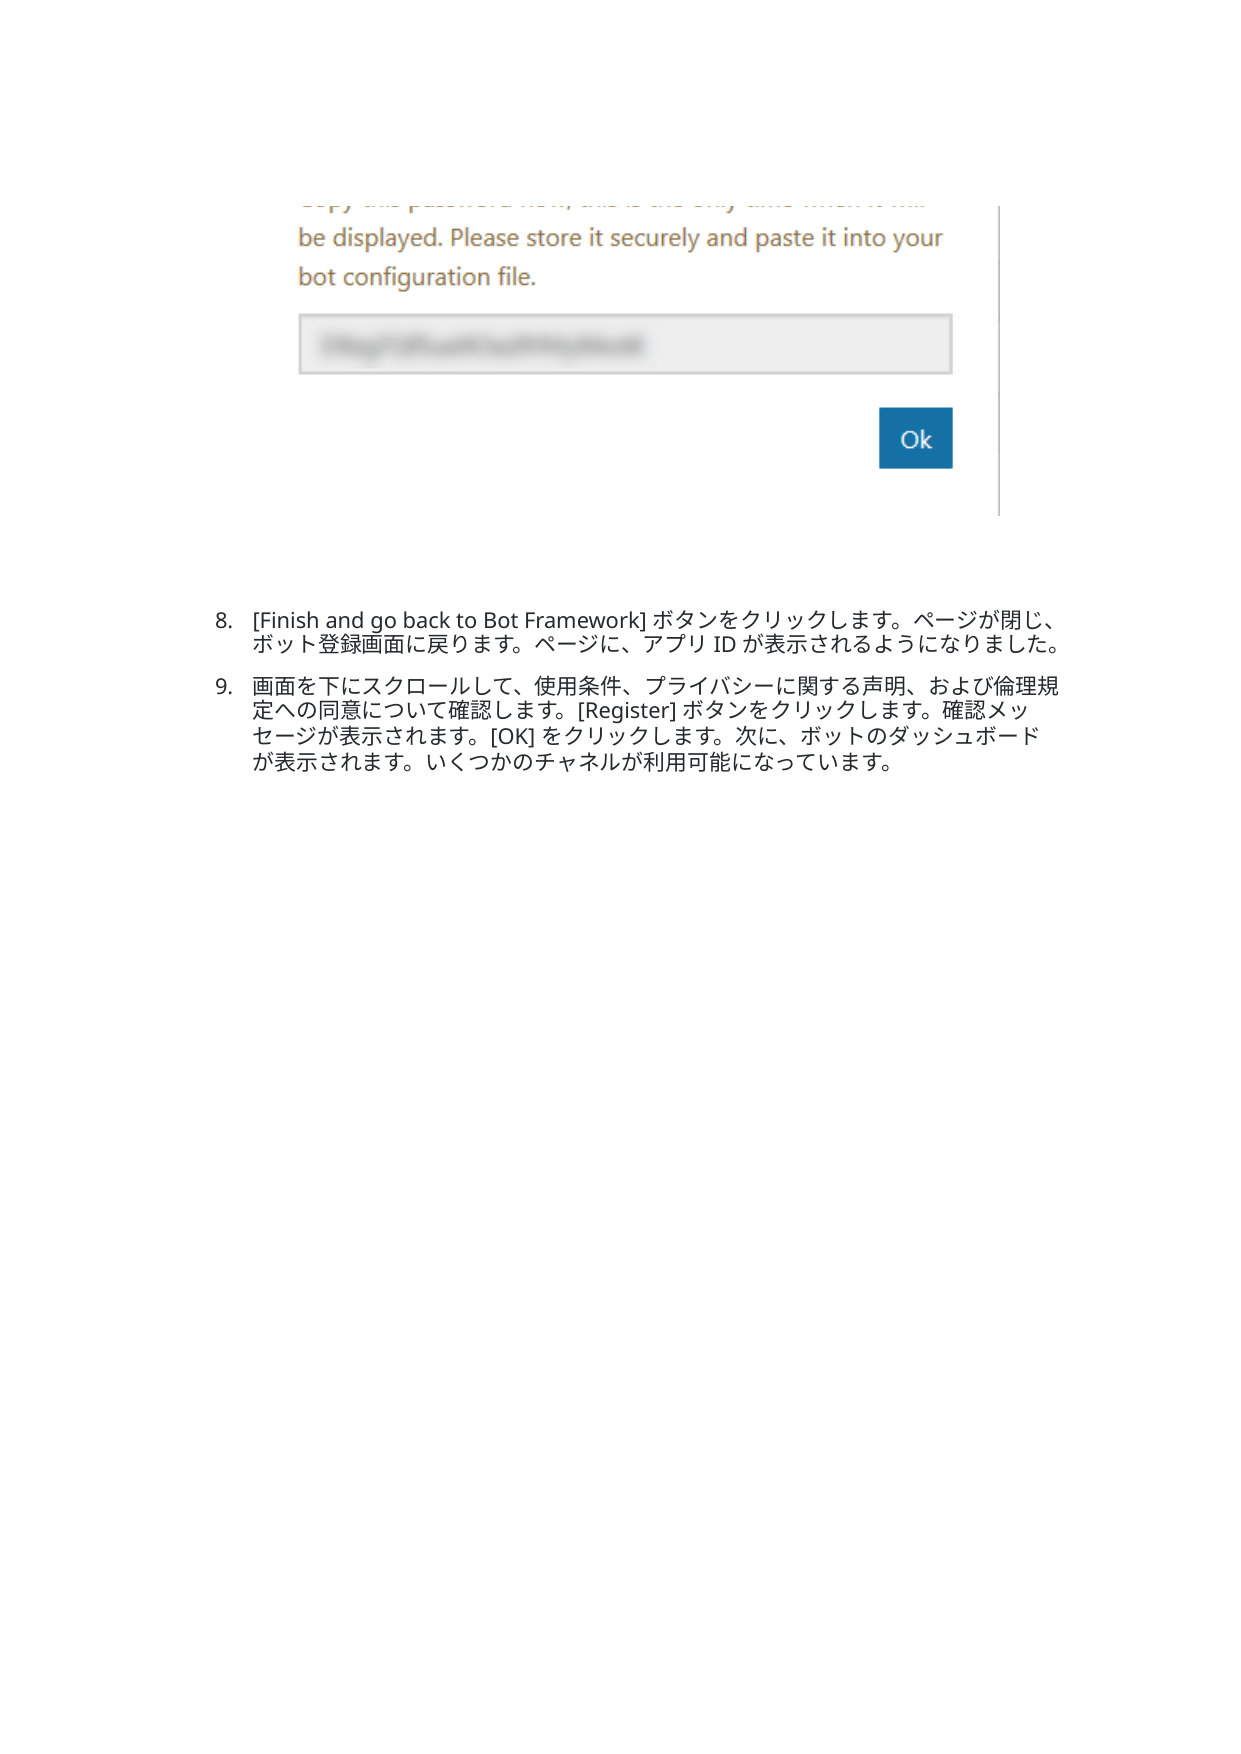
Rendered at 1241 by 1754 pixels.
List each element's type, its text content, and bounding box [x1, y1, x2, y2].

list [Finish and go back to Bot Framework] ボタンをクリックします。ページが閉じ、ボット登録画面に戻ります。ページに、アプリ ID が表示されるようになりました。 [215, 608, 1063, 659]
list 画面を下にスクロールして、使用条件、プライバシーに関する声明、および倫理規定への同意について確認します。[Register] ボタンをクリックします。確認メッセージが表示されます。[OK] をクリックします。次に、ボットのダッシュボードが表示されます。いくつかのチャネルが利用可能になっています。 [215, 674, 1063, 776]
picture [252, 206, 1000, 516]
